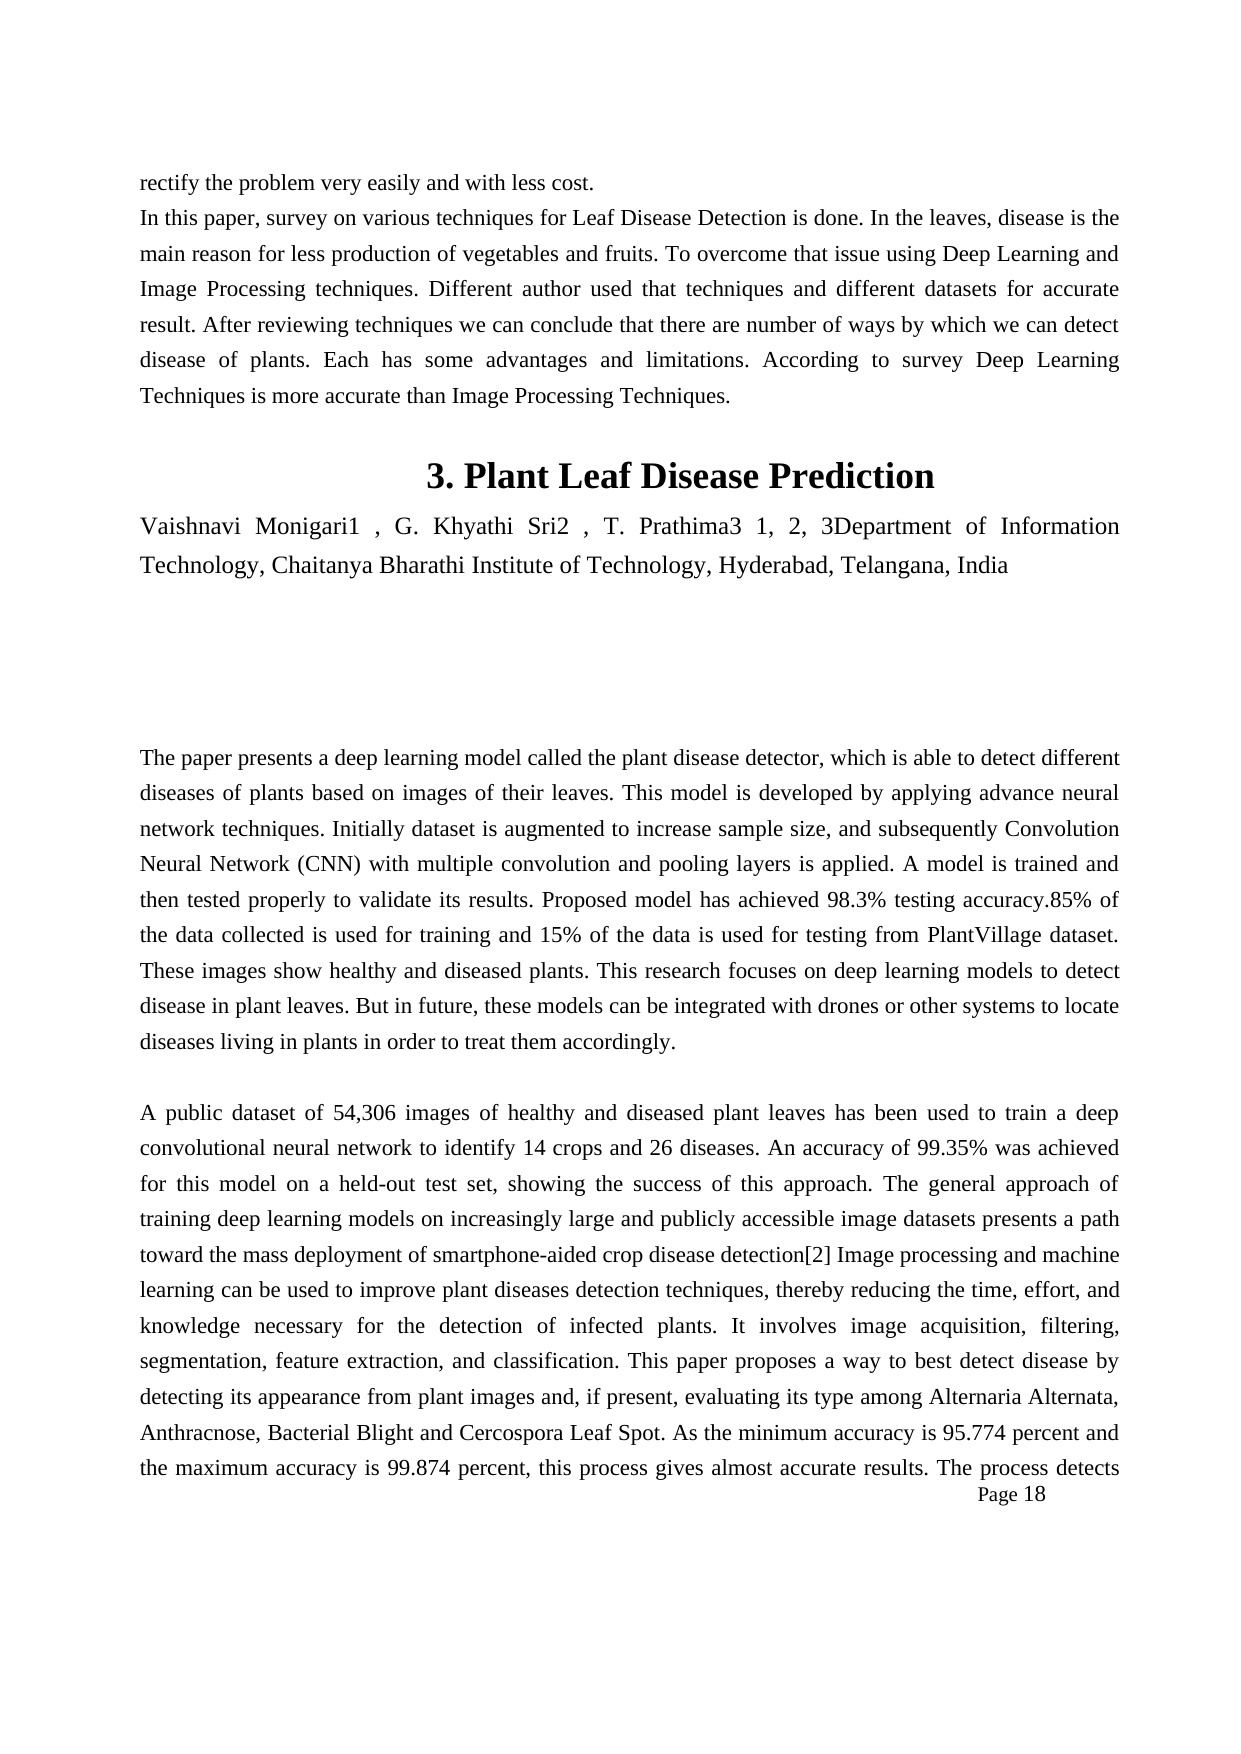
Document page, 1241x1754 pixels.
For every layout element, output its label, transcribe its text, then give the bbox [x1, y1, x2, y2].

text 3. Plant Leaf Disease Prediction [139, 453, 1121, 496]
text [139, 1099, 1121, 1480]
text The paper presents a deep learning model called the plant disease detector, which is able to detect different diseases of plants based on images of their leaves. This model is developed by applying advance neural network techniques. Initially dataset is augmented to increase sample size, and subsequently Convolution Neural Network (CNN) with multiple convolution and pooling layers is applied. A model is trained and then tested properly to validate its results. Proposed model has achieved 98.3% testing accuracy.85% of the data collected is used for training and 15% of the data is used for testing from PlantVillage dataset. These images show healthy and diseased plants. This research focuses on deep learning models to detect disease in plant leaves. But in future, these models can be integrated with drones or other systems to locate diseases living in plants in order to treat them accordingly. [139, 744, 1121, 1054]
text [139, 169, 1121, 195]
text Vaishnavi Monigari1 , G. Khyathi Sri2 , T. Prathima3 1, 2, 3Department of Information Technology, Chaitanya Bharathi Institute of Technology, Hyderabad, Telangana, India [139, 511, 1121, 579]
text In this paper, survey on various techniques for Leaf Disease Detection is done. In the leaves, disease is the main reason for less production of vegetables and fruits. To overcome that issue using Deep Learning and Image Processing techniques. Different author used that techniques and different datasets for accurate result. After reviewing techniques we can conclude that there are number of ways by which we can detect disease of plants. Each has some advantages and limitations. According to survey Deep Learning Techniques is more accurate than Image Processing Techniques. [139, 204, 1121, 408]
